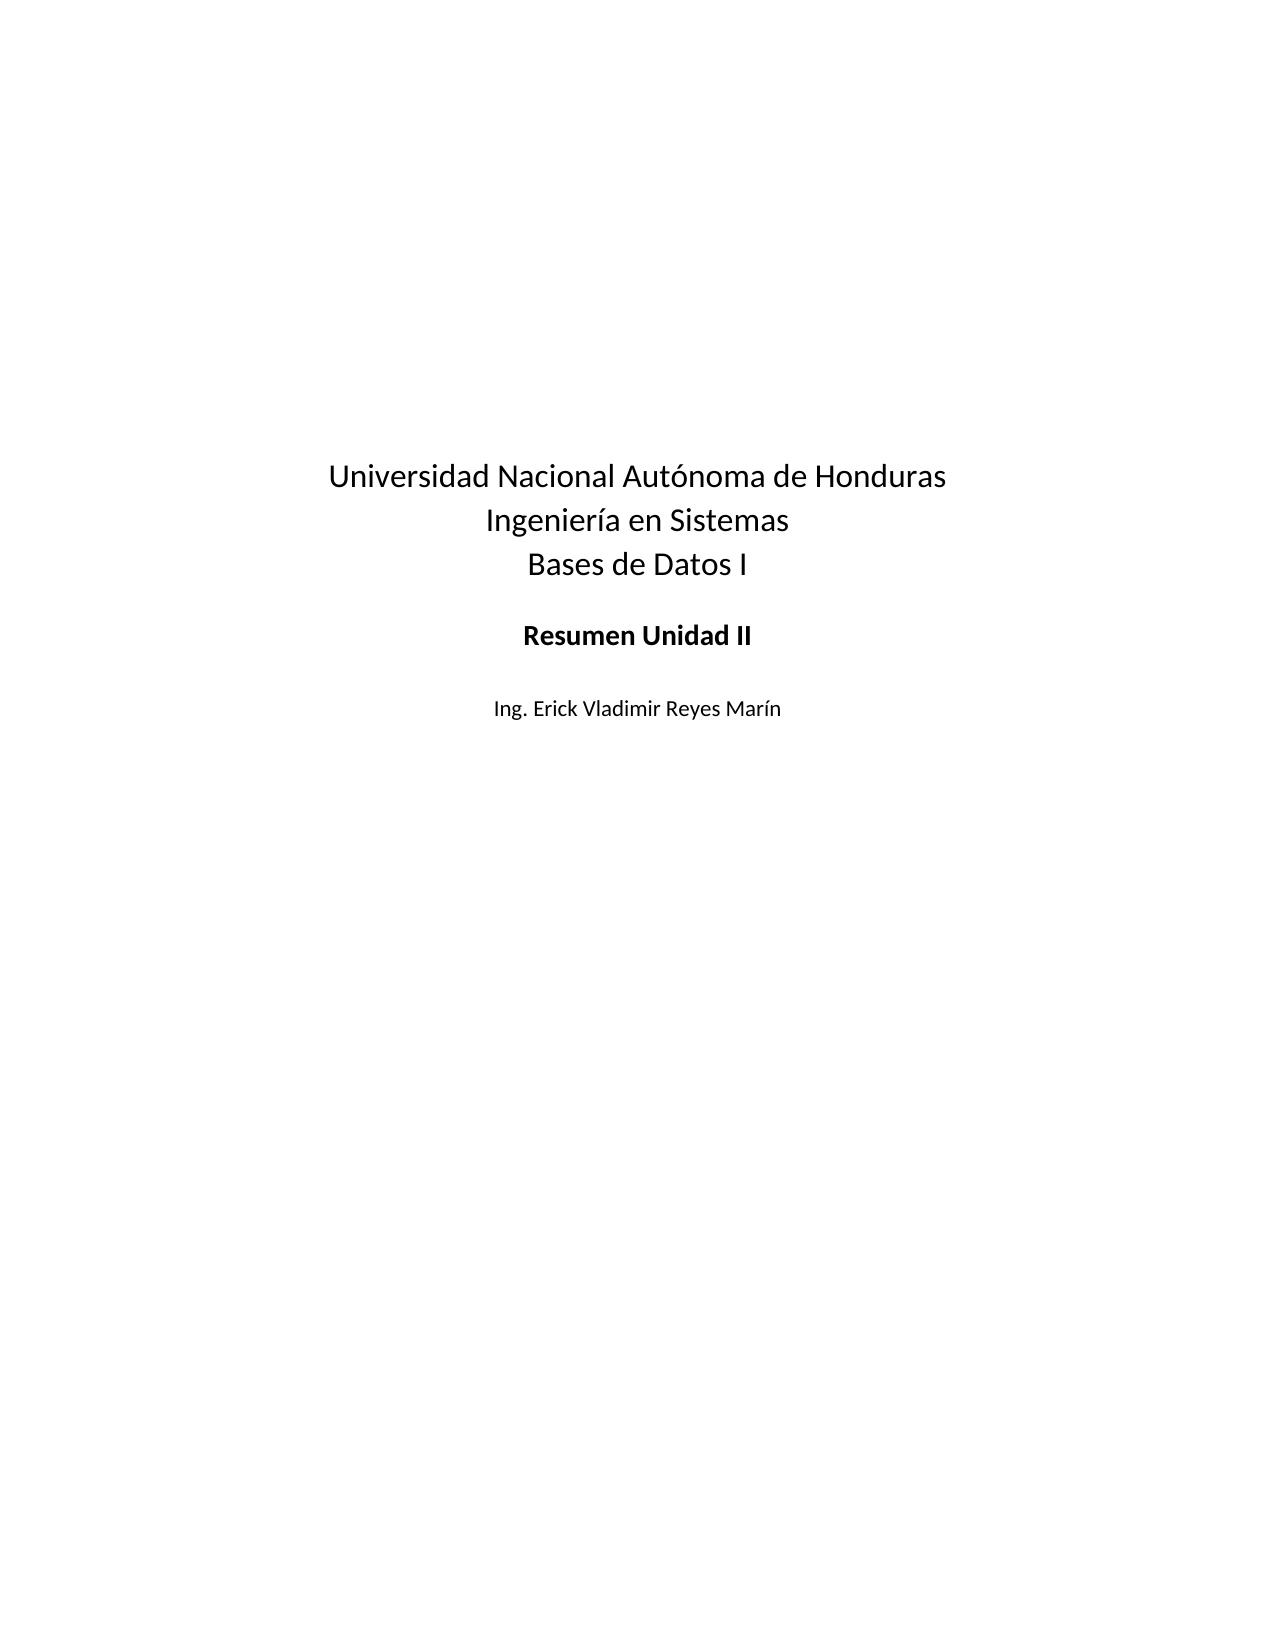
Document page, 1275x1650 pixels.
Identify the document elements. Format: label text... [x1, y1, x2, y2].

text Bases de Datos I [177, 543, 1098, 584]
text Ing. Erick Vladimir Reyes Marín [177, 694, 1098, 722]
text Universidad Nacional Autónoma de Honduras [177, 455, 1098, 496]
text Resumen Unidad II [177, 617, 1098, 653]
text Ingeniería en Sistemas [177, 499, 1098, 540]
